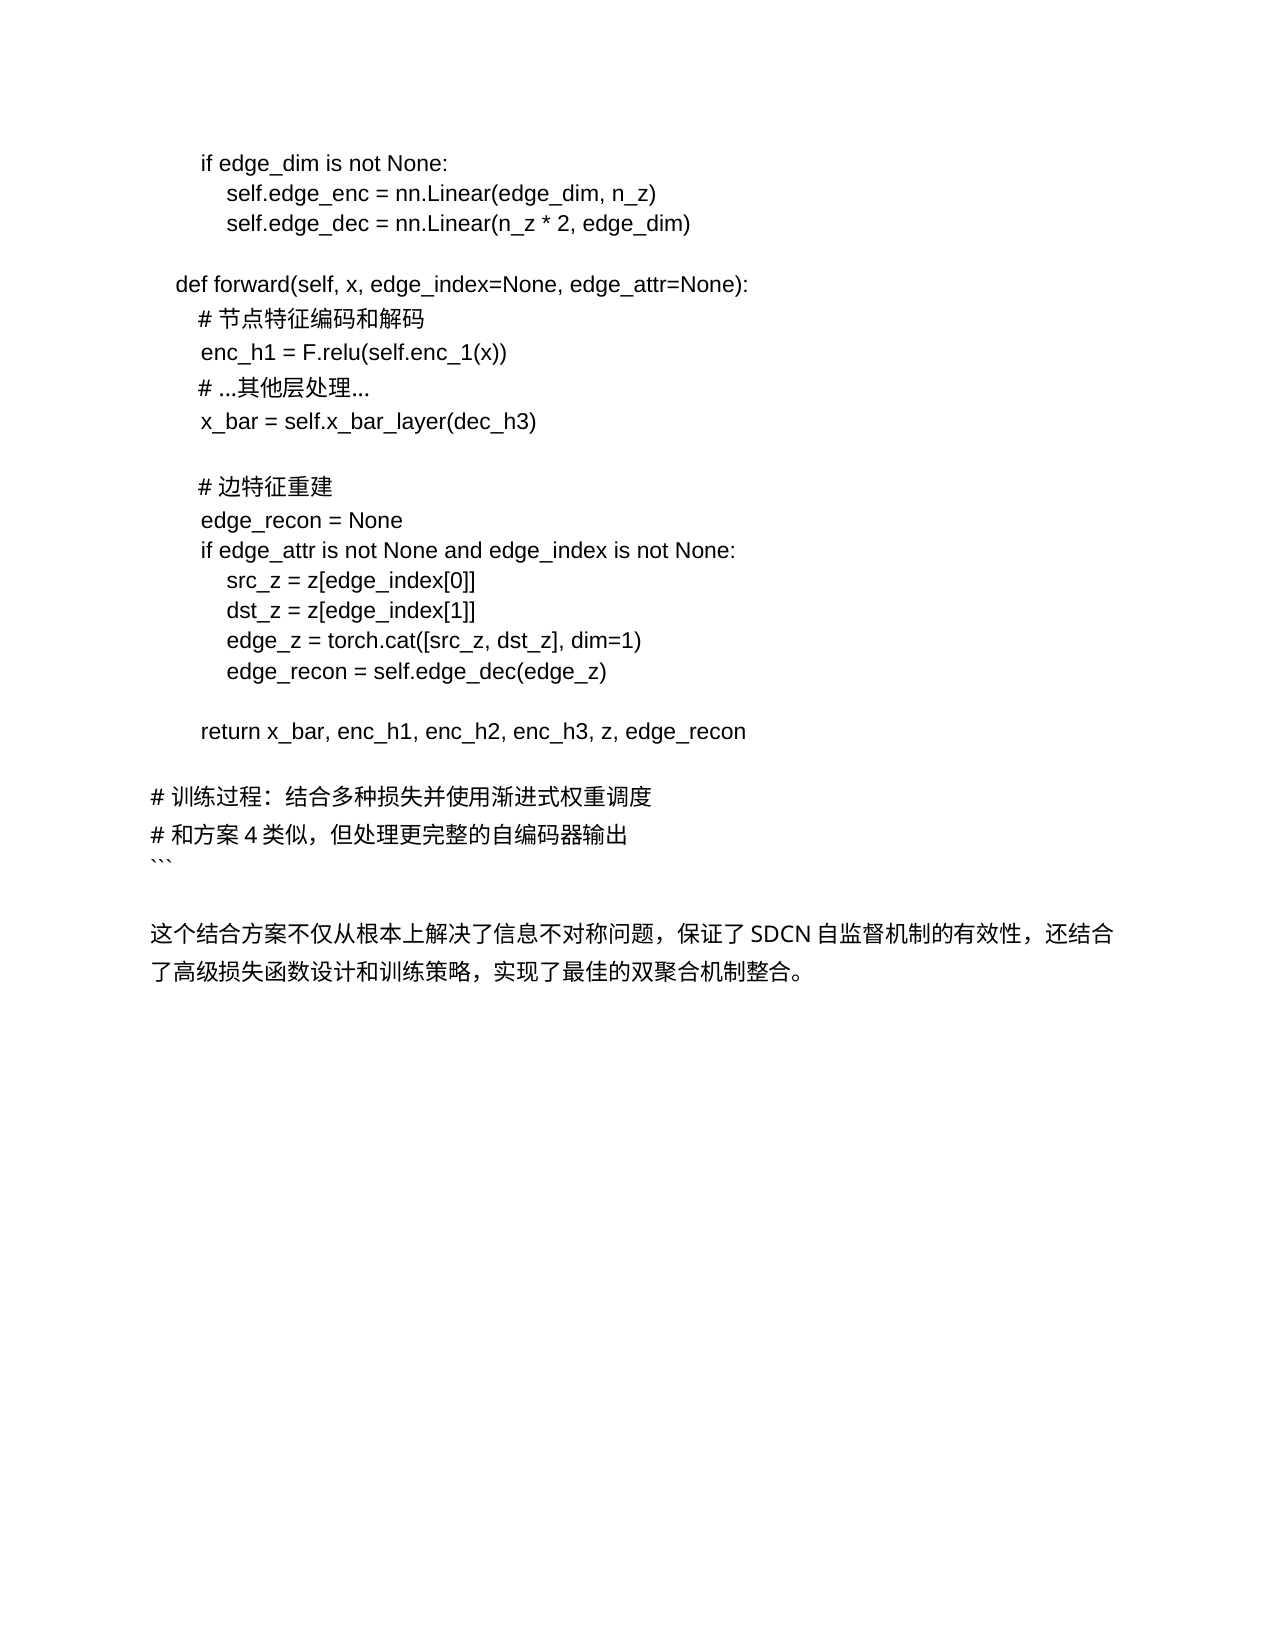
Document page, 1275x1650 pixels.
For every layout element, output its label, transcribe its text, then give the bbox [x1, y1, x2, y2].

text 这个结合方案不仅从根本上解决了信息不对称问题，保证了SDCN自监督机制的有效性，还结合了高级损失函数设计和训练策略，实现了最佳的双聚合机制整合。 [150, 916, 1125, 987]
text enc_h1 = F.relu(self.enc_1(x)) [150, 339, 1125, 366]
text if edge_attr is not None and edge_index is not None: [150, 537, 1125, 563]
text # 节点特征编码和解码 [150, 301, 1125, 334]
text def forward(self, x, edge_index=None, edge_attr=None): [150, 271, 1125, 297]
text src_z = z[edge_index[0]] [150, 567, 1125, 593]
text return x_bar, enc_h1, enc_h2, enc_h3, z, edge_recon [150, 718, 1125, 744]
text edge_recon = self.edge_dec(edge_z) [150, 658, 1125, 684]
text x_bar = self.x_bar_layer(dec_h3) [150, 408, 1125, 434]
text # ...其他层处理... [150, 369, 1125, 403]
text self.edge_dec = nn.Linear(n_z * 2, edge_dim) [150, 210, 1125, 237]
text ``` [150, 855, 1125, 882]
text edge_z = torch.cat([src_z, dst_z], dim=1) [150, 627, 1125, 654]
text if edge_dim is not None: [150, 150, 1125, 176]
text self.edge_enc = nn.Linear(edge_dim, n_z) [150, 180, 1125, 207]
text # 和方案4类似，但处理更完整的自编码器输出 [150, 817, 1125, 850]
text dst_z = z[edge_index[1]] [150, 597, 1125, 624]
text edge_recon = None [150, 507, 1125, 533]
text # 边特征重建 [150, 468, 1125, 502]
text # 训练过程：结合多种损失并使用渐进式权重调度 [150, 778, 1125, 812]
